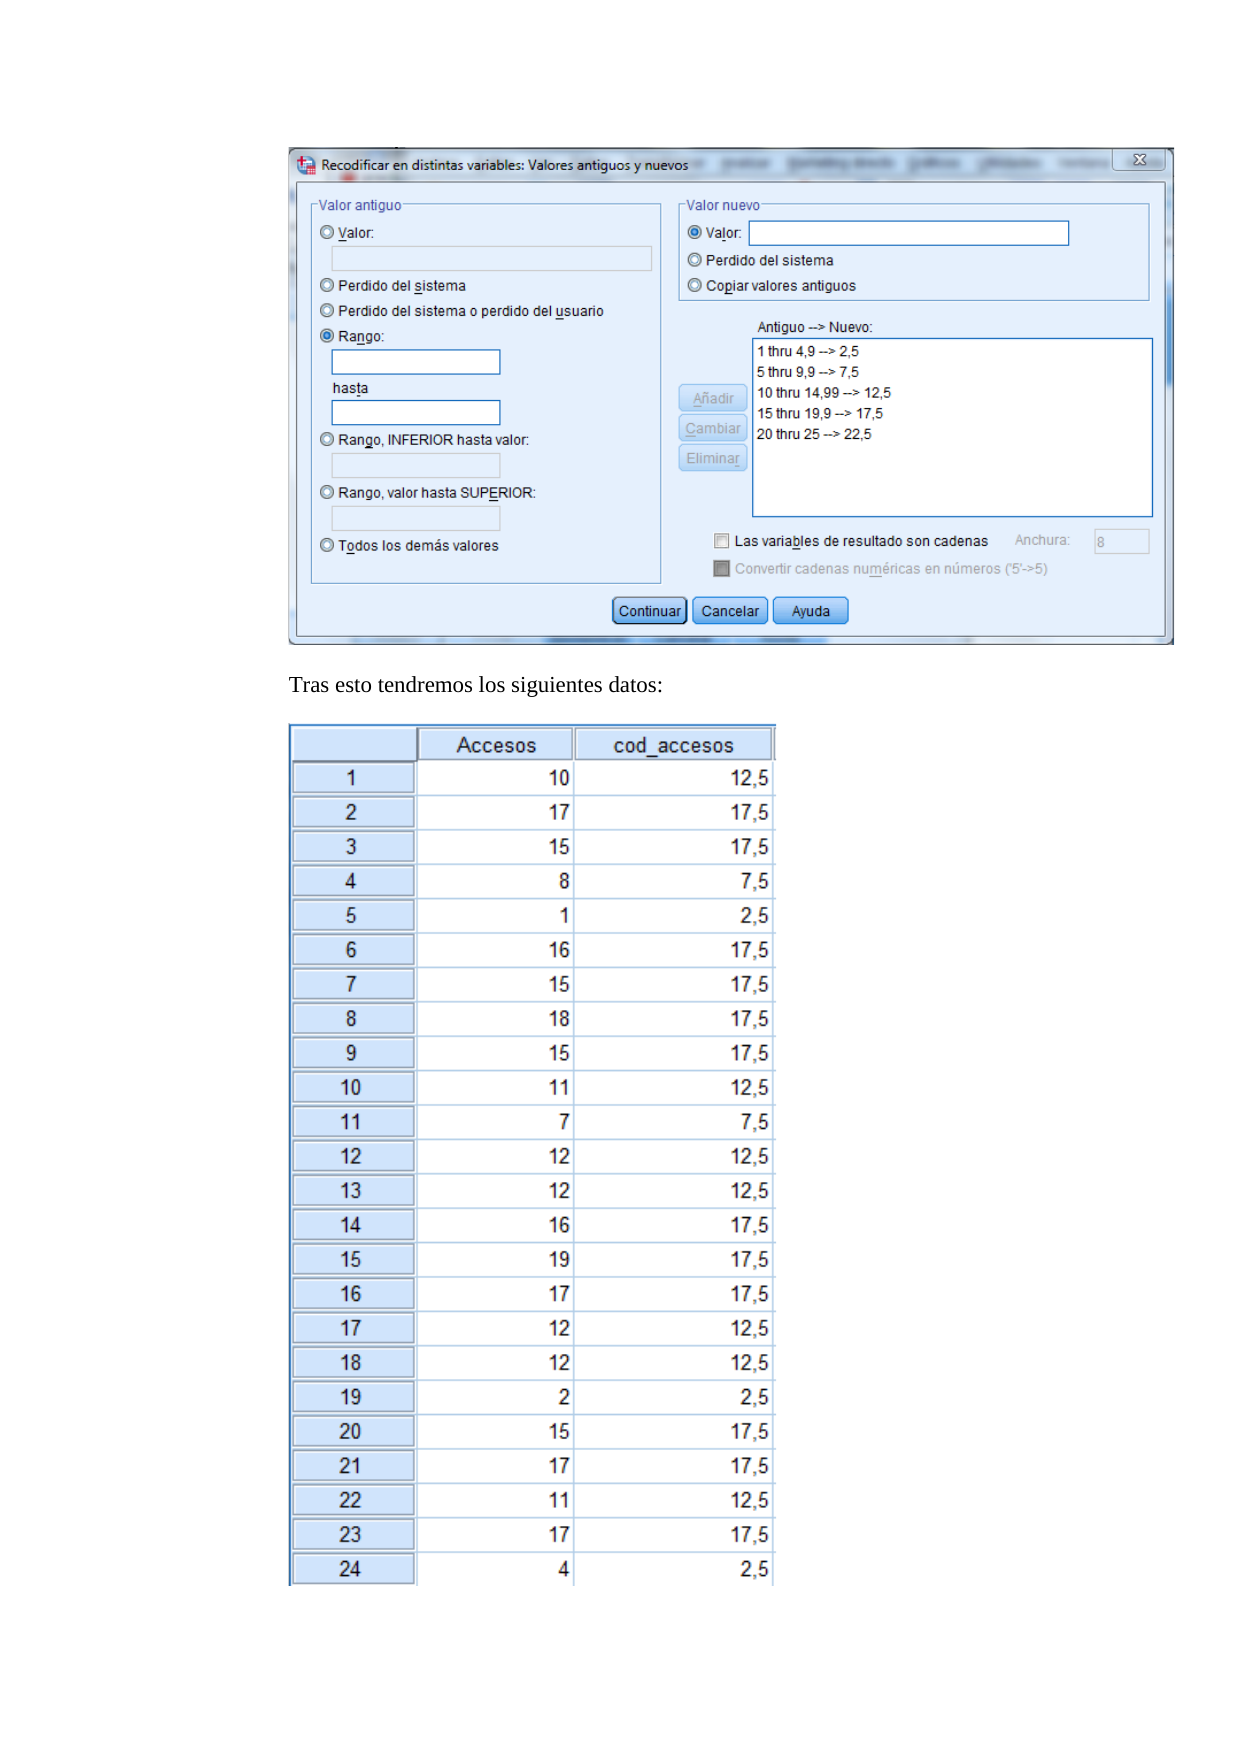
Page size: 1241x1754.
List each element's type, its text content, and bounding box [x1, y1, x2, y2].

list Tras esto tendremos los siguientes datos: [288, 671, 1063, 697]
picture [288, 147, 1175, 645]
picture [288, 723, 777, 1586]
